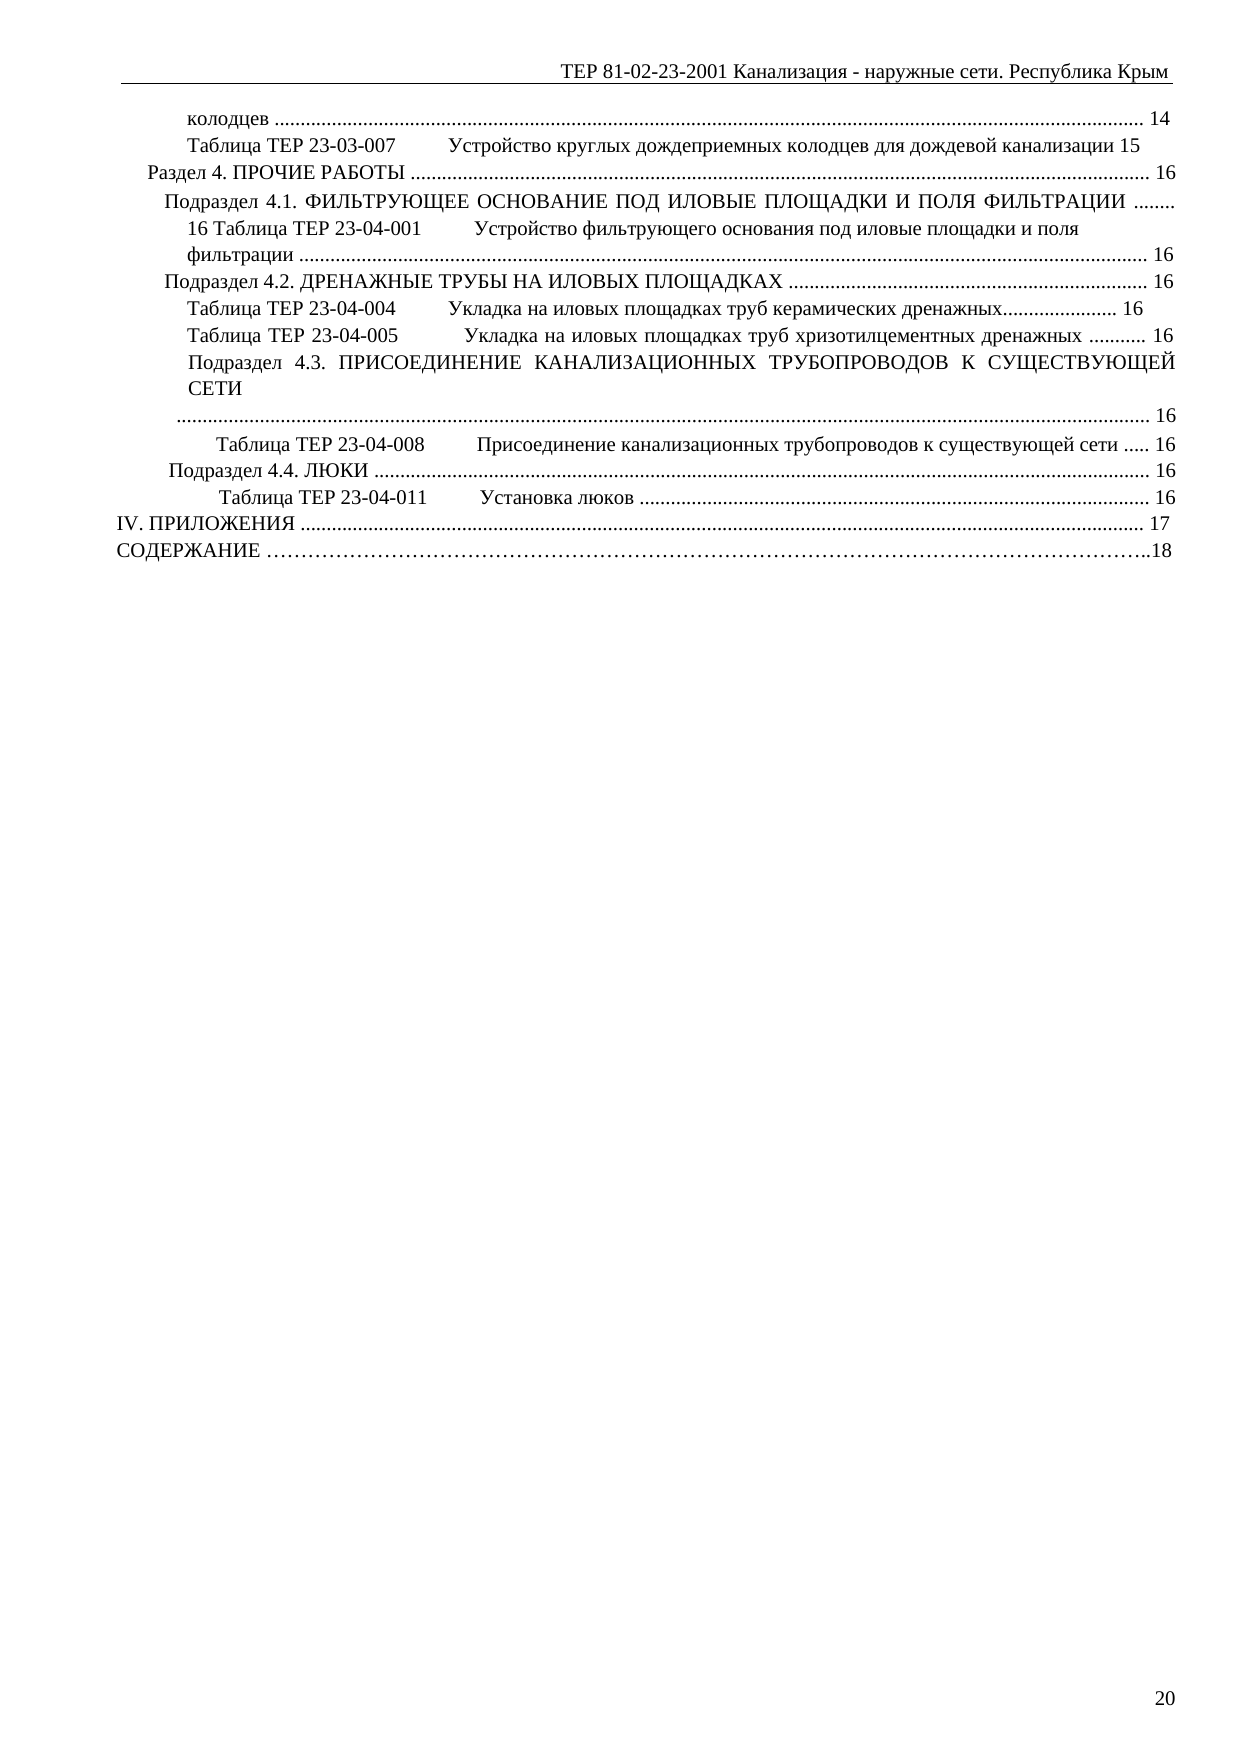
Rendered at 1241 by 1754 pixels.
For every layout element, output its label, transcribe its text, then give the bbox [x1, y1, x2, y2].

text Подраздел 4.1. ФИЛЬТРУЮЩЕЕ ОСНОВАНИЕ ПОД ИЛОВЫЕ ПЛОЩАДКИ И ПОЛЯ ФИЛЬТРАЦИИ ........ 16 Таблица ТЕР 23-04-001 Устройство фильтрующего основания под иловые площадки и поля [164, 189, 1176, 239]
text Раздел 4. ПРОЧИЕ РАБОТЫ .............................................................................................................................................. 16 [118, 160, 1176, 184]
text Подраздел 4.4. ЛЮКИ ..................................................................................................................................................... 16 [118, 458, 1176, 482]
text Подраздел 4.2. ДРЕНАЖНЫЕ ТРУБЫ НА ИЛОВЫХ ПЛОЩАДКАХ ..................................................................... 16 [164, 269, 1176, 293]
text Таблица ТЕР 23-04-008 Присоединение канализационных трубопроводов к существующей сети ..... 16 [118, 432, 1176, 456]
text фильтрации ................................................................................................................................................................... 16 [187, 242, 1176, 266]
text Таблица ТЕР 23-04-004 Укладка на иловых площадках труб керамических дренажных...................... 16 [187, 296, 1176, 320]
text колодцев ....................................................................................................................................................................... 14 [187, 106, 1176, 130]
text IV. ПРИЛОЖЕНИЯ .................................................................................................................................................................. 17 [116, 511, 1176, 535]
text Таблица ТЕР 23-03-007 Устройство круглых дождеприемных колодцев для дождевой канализации 15 [187, 133, 1176, 157]
text СОДЕРЖАНИЕ ………………………………………………………………………………………………………………..18 [116, 538, 1176, 562]
text ........................................................................................................................................................................................... 16 [118, 403, 1176, 427]
text Таблица ТЕР 23-04-005 Укладка на иловых площадках труб хризотилцементных дренажных ........... 16 Подраздел 4.3. ПРИСОЕДИНЕНИЕ КАНАЛИЗАЦИОННЫХ ТРУБОПРОВОДОВ К СУЩЕСТВУЮЩЕЙ СЕТИ [187, 323, 1176, 400]
text Таблица ТЕР 23-04-011 Установка люков .................................................................................................. 16 [118, 485, 1176, 509]
